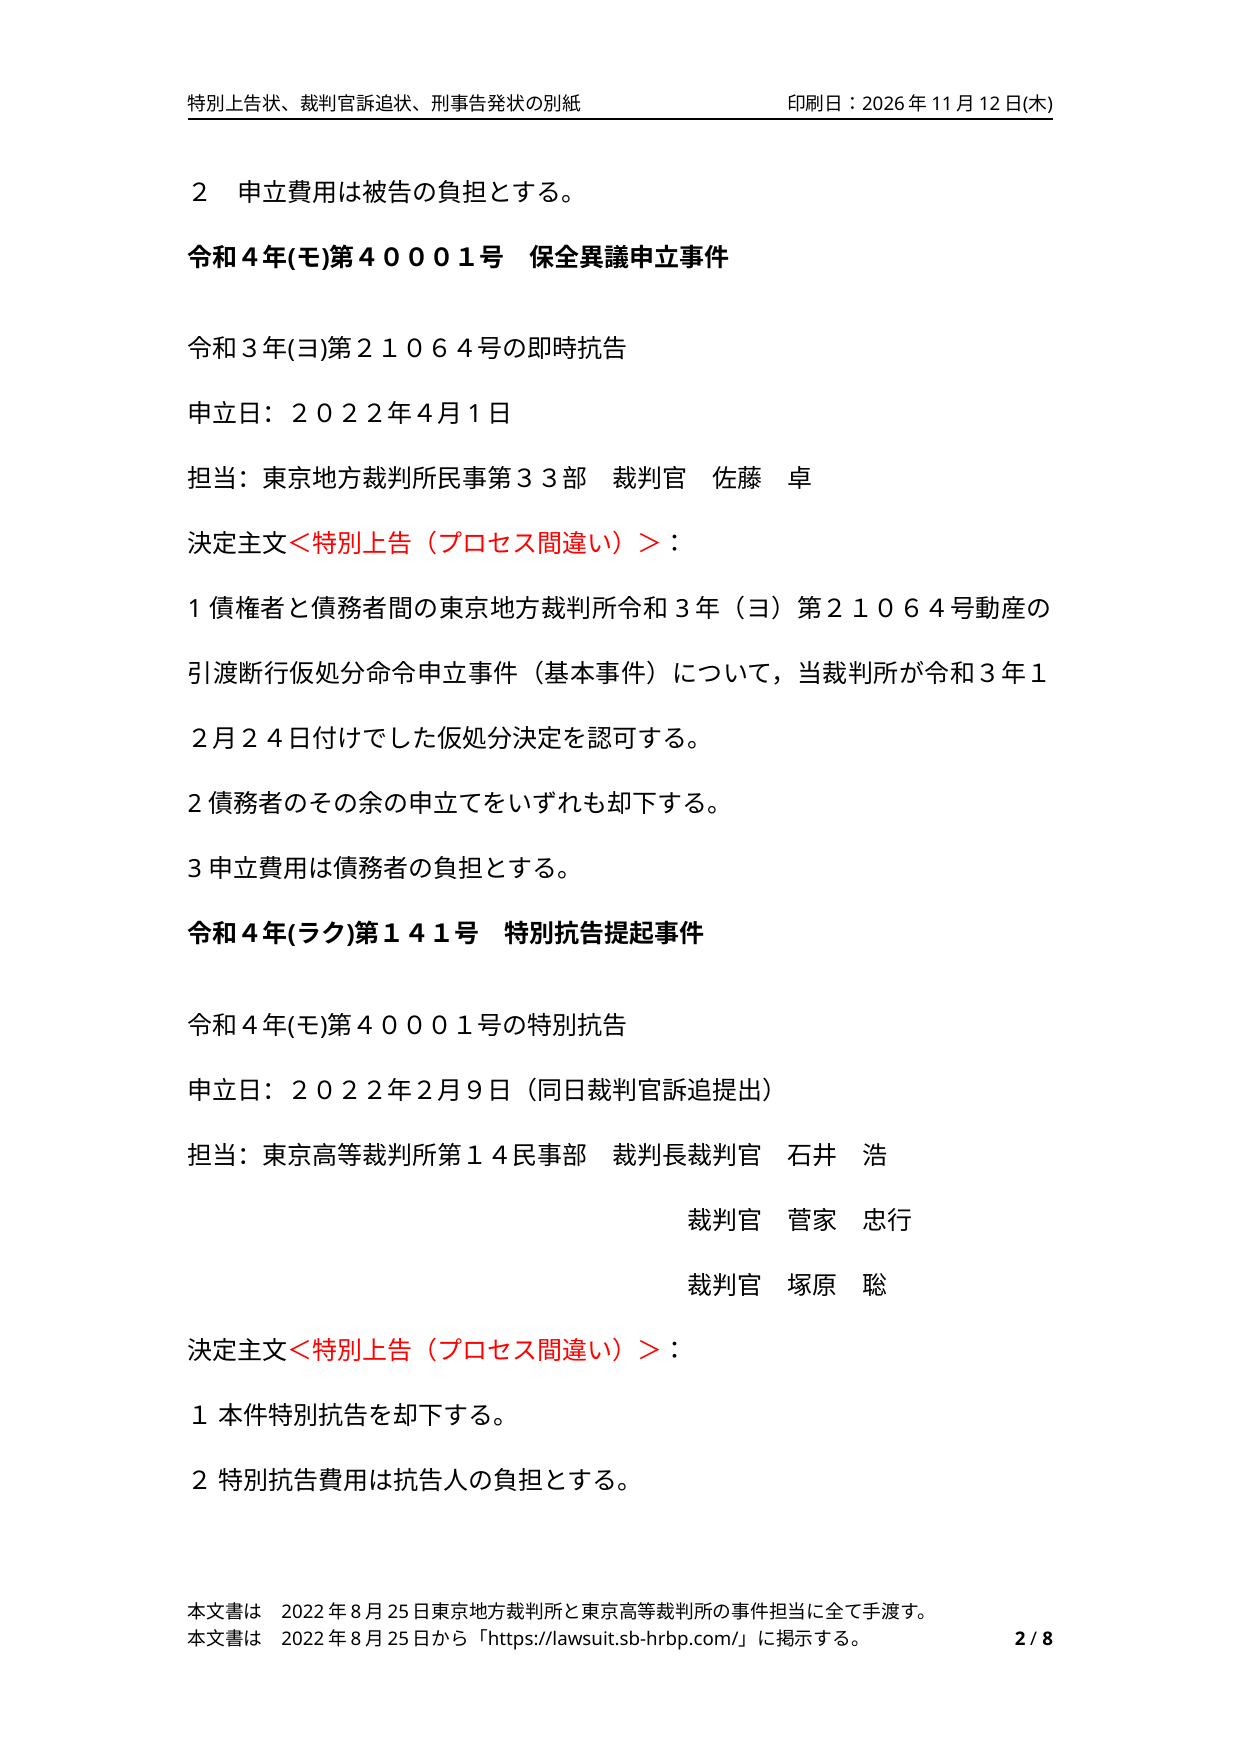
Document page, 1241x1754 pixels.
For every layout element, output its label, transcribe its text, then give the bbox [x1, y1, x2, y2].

text 裁判官 塚原 聡 [187, 1251, 1053, 1316]
text 申立日：２０２２年４月1日 [187, 379, 1053, 444]
text 申立日：２０２２年２月９日（同日裁判官訴追提出） [187, 1056, 1053, 1121]
text １ 本件特別抗告を却下する。 [187, 1381, 1053, 1446]
text ２ 特別抗告費用は抗告人の負担とする。 [187, 1446, 1053, 1511]
text 1 債権者と債務者間の東京地方裁判所令和3年（ヨ）第２１０６４号動産の引渡断行仮処分命令申立事件（基本事件）について，当裁判所が令和３年１２月２４日付けでした仮処分決定を認可する。 [187, 574, 1053, 769]
text 裁判官 菅家 忠行 [187, 1186, 1053, 1251]
text 担当：東京地方裁判所民事第３３部 裁判官 佐藤 卓 [187, 444, 1053, 509]
text 決定主文＜特別上告（プロセス間違い）＞： [187, 509, 1053, 574]
text 2 債務者のその余の申立てをいずれも却下する。 [187, 769, 1053, 834]
text 3 申立費用は債務者の負担とする。 [187, 834, 1053, 899]
text 決定主文＜特別上告（プロセス間違い）＞： [187, 1316, 1053, 1381]
subtitle 令和４年(ラク)第１４１号 特別抗告提起事件 [187, 899, 1053, 964]
subtitle 令和４年(モ)第４０００１号 保全異議申立事件 [187, 223, 1053, 288]
text 令和４年(モ)第４０００１号の特別抗告 [187, 991, 1053, 1056]
text 令和３年(ヨ)第２１０６４号の即時抗告 [187, 314, 1053, 379]
text 担当：東京高等裁判所第１４民事部 裁判長裁判官 石井 浩 [187, 1121, 1053, 1186]
text ２ 申立費用は被告の負担とする。 [187, 158, 1053, 223]
